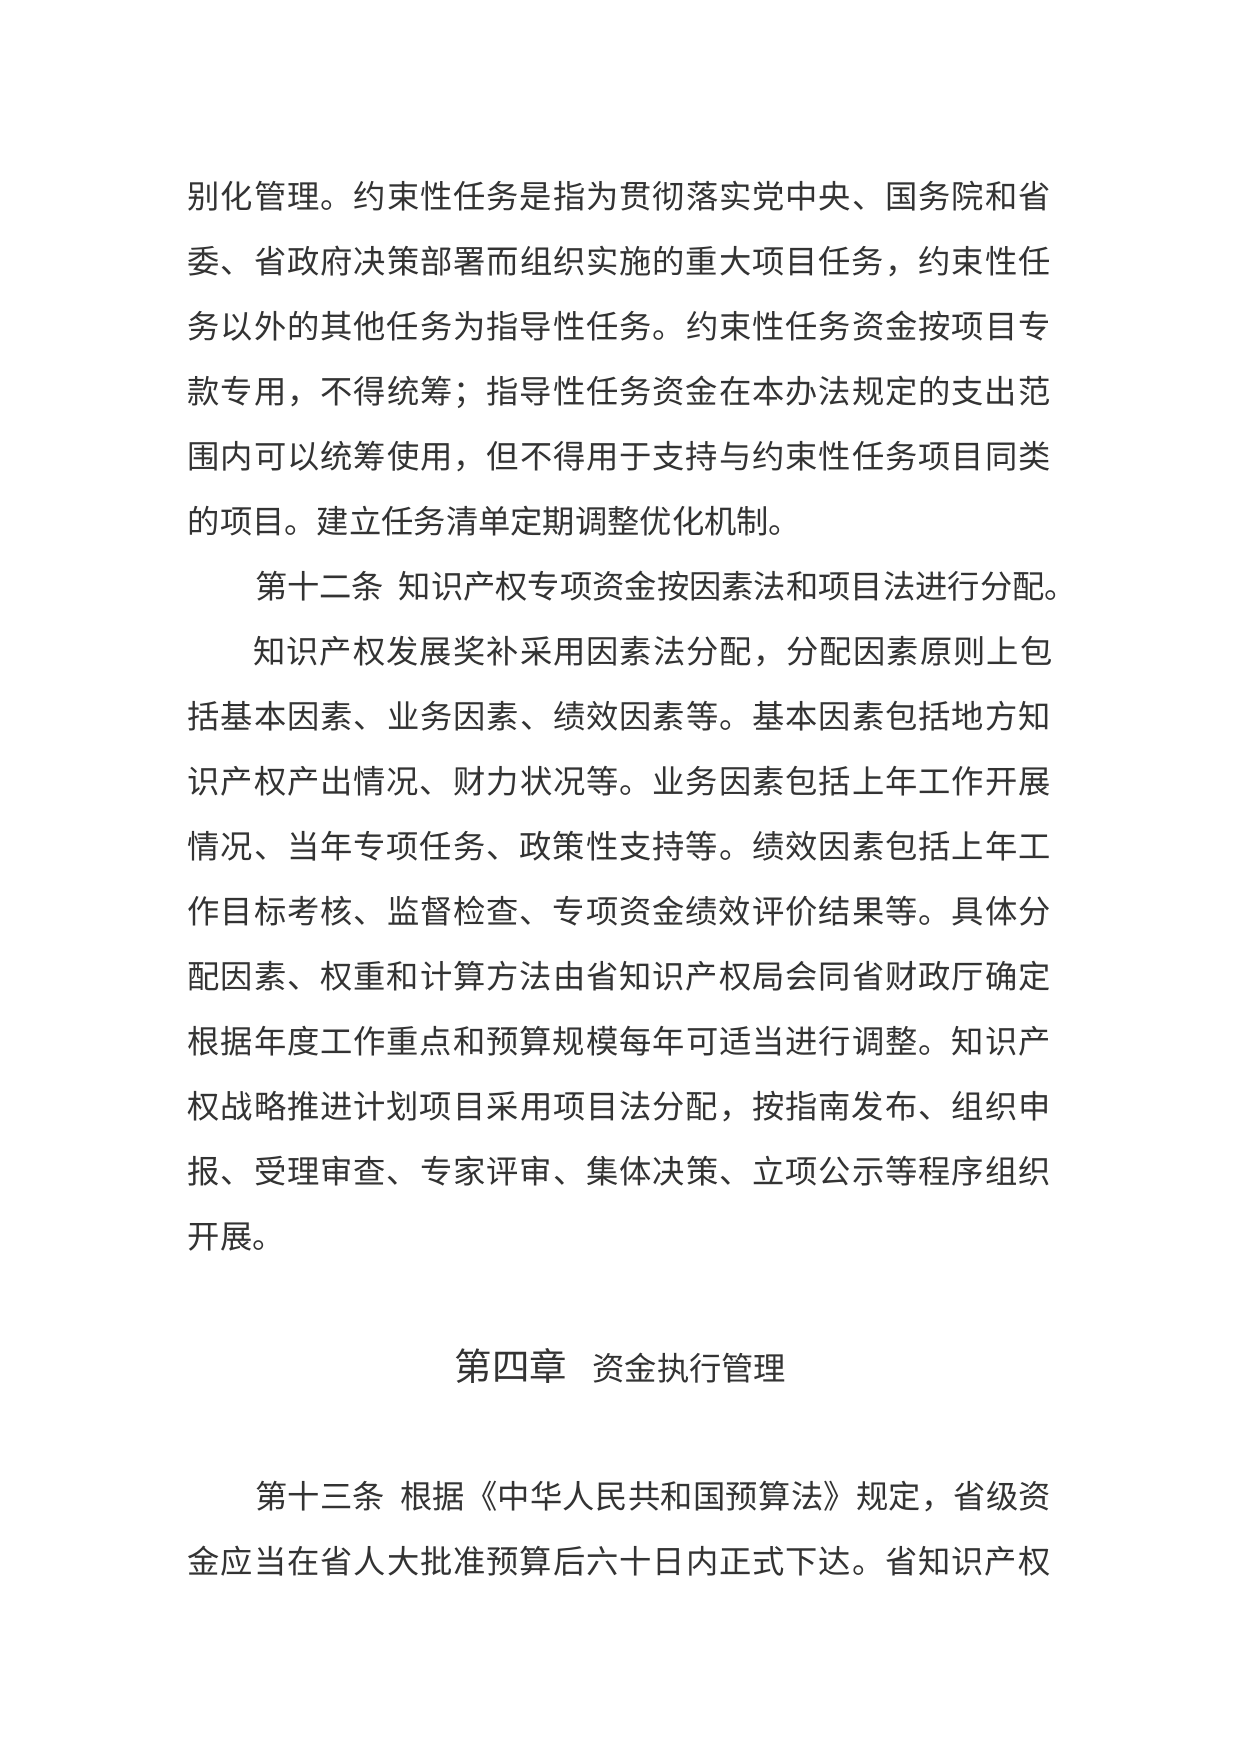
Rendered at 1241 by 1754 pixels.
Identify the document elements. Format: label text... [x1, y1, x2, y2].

text 知识产权发展奖补采用因素法分配，分配因素原则上包括基本因素、业务因素、绩效因素等。基本因素包括地方知识产权产出情况、财力状况等。业务因素包括上年工作开展情况、当年专项任务、政策性支持等。绩效因素包括上年工作目标考核、监督检查、专项资金绩效评价结果等。具体分配因素、权重和计算方法由省知识产权局会同省财政厅确定，根据年度工作重点和预算规模每年可适当进行调整。知识产权战略推进计划项目采用项目法分配，按指南发布、组织申报、受理审查、专家评审、集体决策、立项公示等程序组织开展。 [187, 617, 1053, 1267]
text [187, 162, 1053, 552]
text 第四章 资金执行管理 [187, 1332, 1053, 1397]
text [187, 1462, 1053, 1592]
text 第十二条 知识产权专项资金按因素法和项目法进行分配。 [187, 552, 1053, 617]
